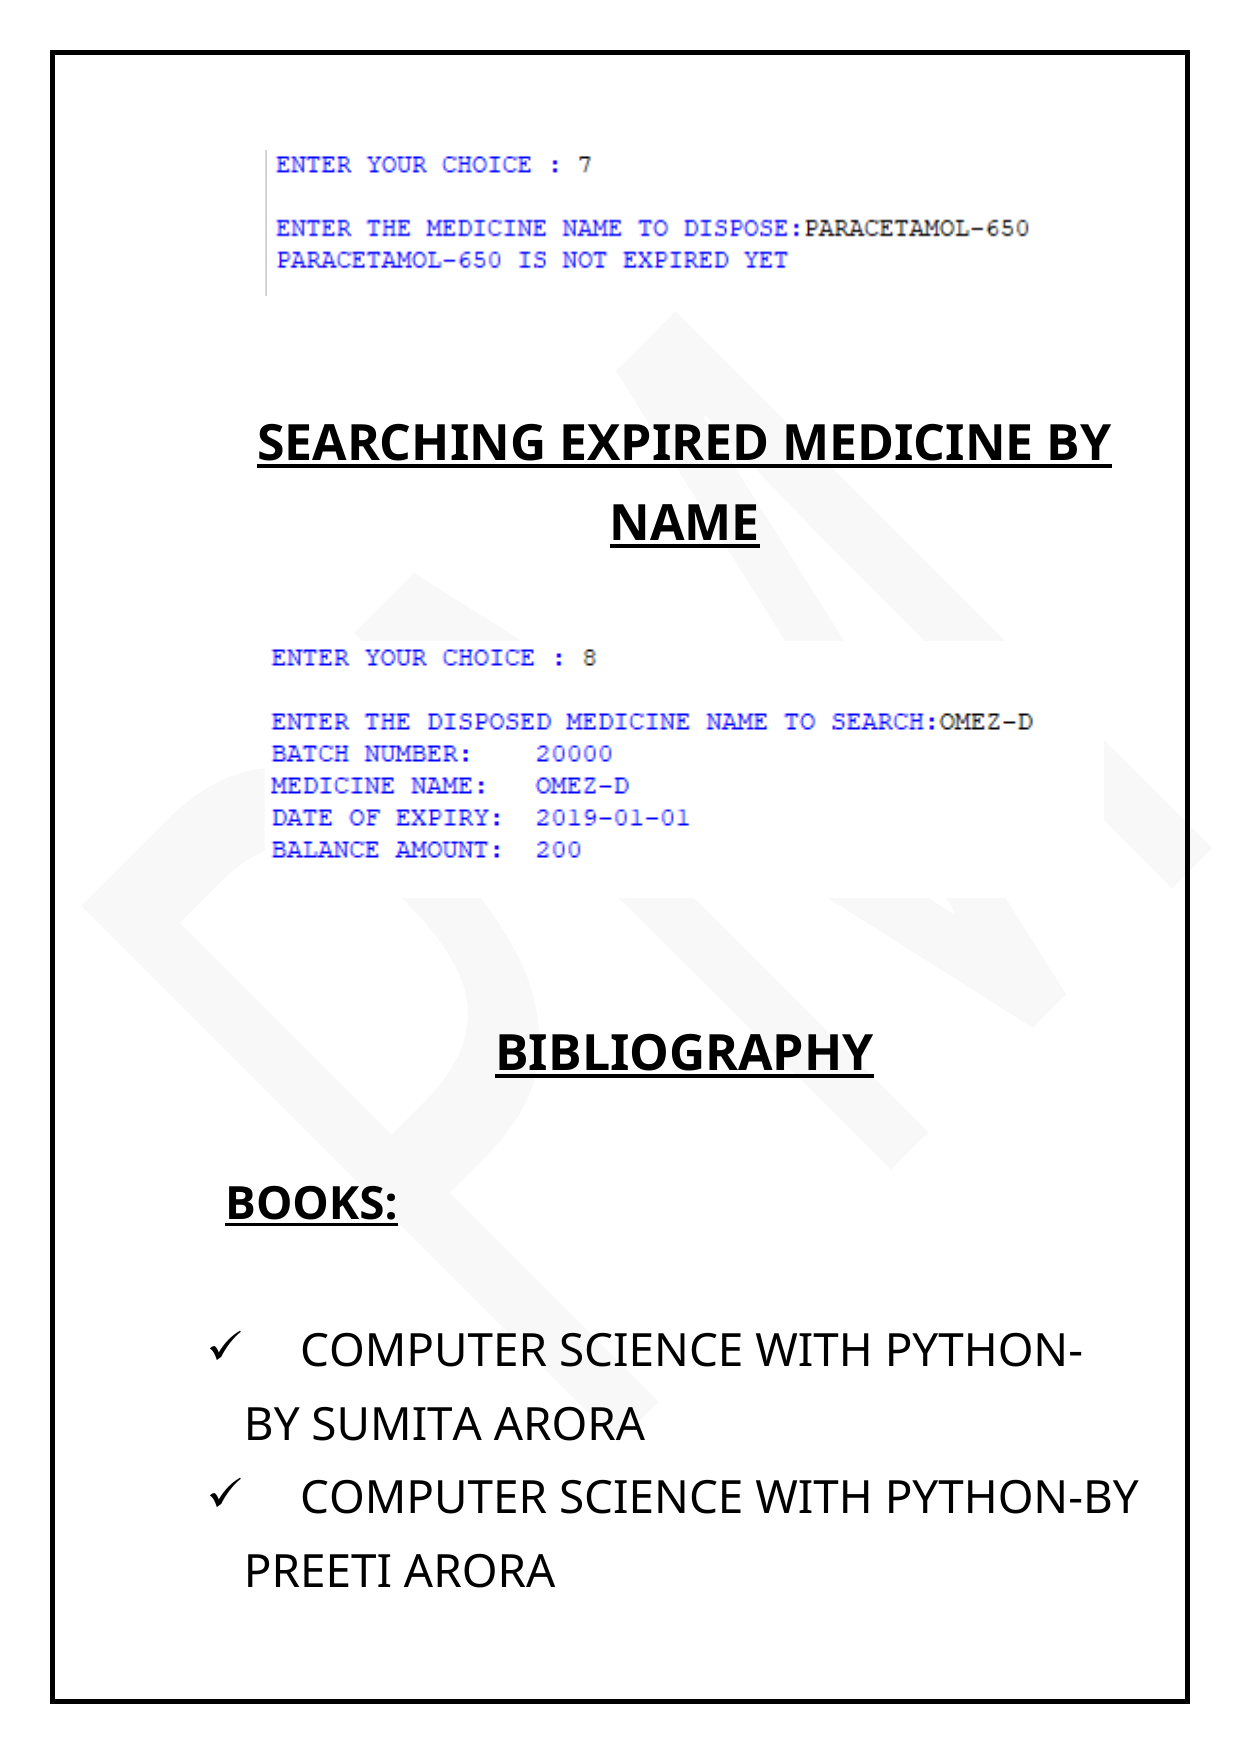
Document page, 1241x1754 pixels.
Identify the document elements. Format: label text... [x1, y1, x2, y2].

picture [264, 641, 1105, 898]
picture [265, 150, 1104, 296]
list BOOKS: [225, 1170, 1144, 1233]
list COMPUTER SCIENCE WITH PYTHON-BY PREETI ARORA [206, 1464, 1144, 1601]
list SEARCHING EXPIRED MEDICINE BY NAME [225, 407, 1144, 555]
list COMPUTER SCIENCE WITH PYTHON- BY SUMITA ARORA [206, 1317, 1144, 1453]
list BIBLIOGRAPHY [225, 1017, 1144, 1085]
